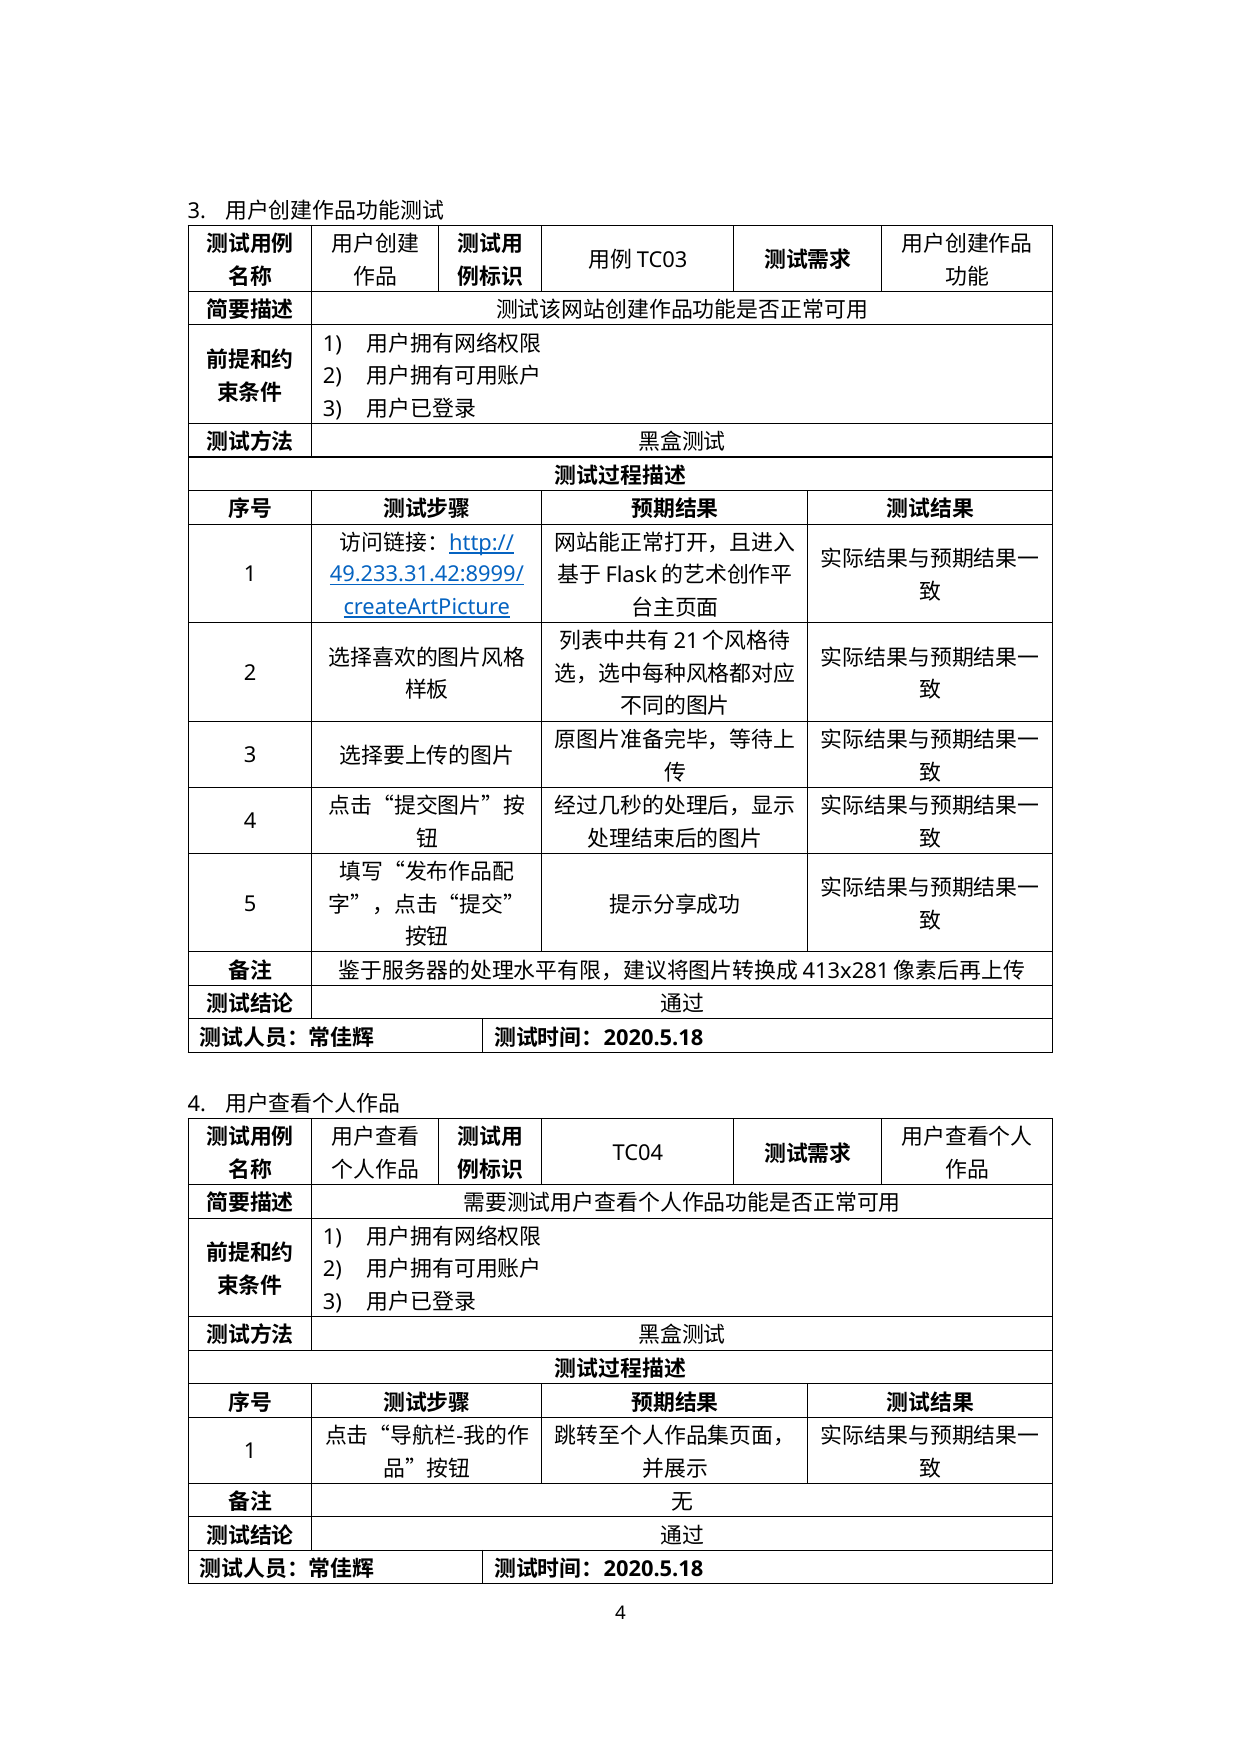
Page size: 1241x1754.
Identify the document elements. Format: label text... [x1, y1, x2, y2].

table_cell 经过几秒的处理后，显示处理结束后的图片 [542, 788, 807, 853]
table_cell 1 [189, 525, 311, 622]
table_cell 测试人员：常佳辉 [189, 1019, 482, 1052]
table_cell 访问链接：http://49.233.31.42:8999/createArtPicture [312, 525, 541, 622]
table_cell 1 [189, 1418, 311, 1483]
table_cell 测试时间：2020.5.18 [483, 1551, 1052, 1583]
table_cell 选择喜欢的图片风格样板 [312, 623, 541, 721]
table_cell 实际结果与预期结果一致 [808, 722, 1052, 787]
table_cell 实际结果与预期结果一致 [808, 623, 1052, 721]
table_header 测试用例名称 [189, 226, 311, 291]
table_cell 通过 [312, 986, 1052, 1018]
table_cell 2 [189, 623, 311, 721]
table_cell 测试该网站创建作品功能是否正常可用 [312, 292, 1052, 324]
table_cell 备注 [189, 952, 311, 985]
table_cell 原图片准备完毕，等待上传 [542, 722, 807, 787]
table_cell 实际结果与预期结果一致 [808, 854, 1052, 951]
table_cell 测试结论 [189, 986, 311, 1018]
table_cell 前提和约束条件 [189, 325, 311, 423]
table_header 用户创建作品功能 [882, 226, 1052, 291]
table_cell 黑盒测试 [312, 424, 1052, 456]
table_cell 选择要上传的图片 [312, 722, 541, 787]
table_header 用户查看个人作品 [882, 1119, 1052, 1184]
table_cell 测试方法 [189, 424, 311, 456]
table_header 测试用例标识 [439, 1119, 541, 1184]
table_cell 无 [312, 1484, 1052, 1516]
table_header TC04 [542, 1119, 733, 1184]
table_cell 测试人员：常佳辉 [189, 1551, 482, 1583]
table_cell 3 [189, 722, 311, 787]
table_cell 前提和约束条件 [189, 1219, 311, 1316]
table_cell 实际结果与预期结果一致 [808, 525, 1052, 622]
table_header 测试用例标识 [439, 226, 541, 291]
table_cell 备注 [189, 1484, 311, 1516]
table_cell 预期结果 [542, 1384, 807, 1417]
table_cell 序号 [189, 1384, 311, 1417]
table_cell 跳转至个人作品集页面，并展示 [542, 1418, 807, 1483]
table_header 用户查看个人作品 [312, 1119, 438, 1184]
table_cell 实际结果与预期结果一致 [808, 1418, 1052, 1483]
table_cell 填写“发布作品配字”，点击“提交”按钮 [312, 854, 541, 951]
table_cell 列表中共有21个风格待选，选中每种风格都对应不同的图片 [542, 623, 807, 721]
table_cell 预期结果 [542, 491, 807, 523]
list 用户创建作品功能测试 [187, 192, 1053, 225]
table_header 用户创建作品 [312, 226, 438, 291]
table_cell 测试步骤 [312, 1384, 541, 1417]
table_cell 测试方法 [189, 1317, 311, 1349]
table_cell 用户拥有网络权限 用户拥有可用账户 用户已登录 [312, 1219, 1052, 1316]
table_cell 鉴于服务器的处理水平有限，建议将图片转换成413x281像素后再上传 [312, 952, 1052, 985]
table_cell 点击“导航栏-我的作品”按钮 [312, 1418, 541, 1483]
table_cell 实际结果与预期结果一致 [808, 788, 1052, 853]
table_header 用例TC03 [542, 226, 733, 291]
table_cell 测试结果 [808, 1384, 1052, 1417]
table_cell 网站能正常打开，且进入基于Flask的艺术创作平台主页面 [542, 525, 807, 622]
table_cell 点击“提交图片”按钮 [312, 788, 541, 853]
table_cell 测试结果 [808, 491, 1052, 523]
table_cell 测试结论 [189, 1517, 311, 1550]
table_cell 测试步骤 [312, 491, 541, 523]
table_cell 测试过程描述 [189, 1351, 1052, 1383]
table_cell 简要描述 [189, 292, 311, 324]
table_cell 黑盒测试 [312, 1317, 1052, 1349]
table_cell 需要测试用户查看个人作品功能是否正常可用 [312, 1185, 1052, 1217]
table_header 测试需求 [734, 1119, 881, 1184]
table_cell 测试时间：2020.5.18 [483, 1019, 1052, 1052]
table_cell 用户拥有网络权限 用户拥有可用账户 用户已登录 [312, 325, 1052, 423]
list 用户查看个人作品 [187, 1085, 1053, 1118]
table_cell 测试过程描述 [189, 458, 1052, 490]
table_cell 提示分享成功 [542, 854, 807, 951]
table_header 测试需求 [734, 226, 881, 291]
table_cell 5 [189, 854, 311, 951]
table_cell 序号 [189, 491, 311, 523]
table_header 测试用例名称 [189, 1119, 311, 1184]
table_cell 通过 [312, 1517, 1052, 1550]
table_cell 简要描述 [189, 1185, 311, 1217]
table_cell 4 [189, 788, 311, 853]
